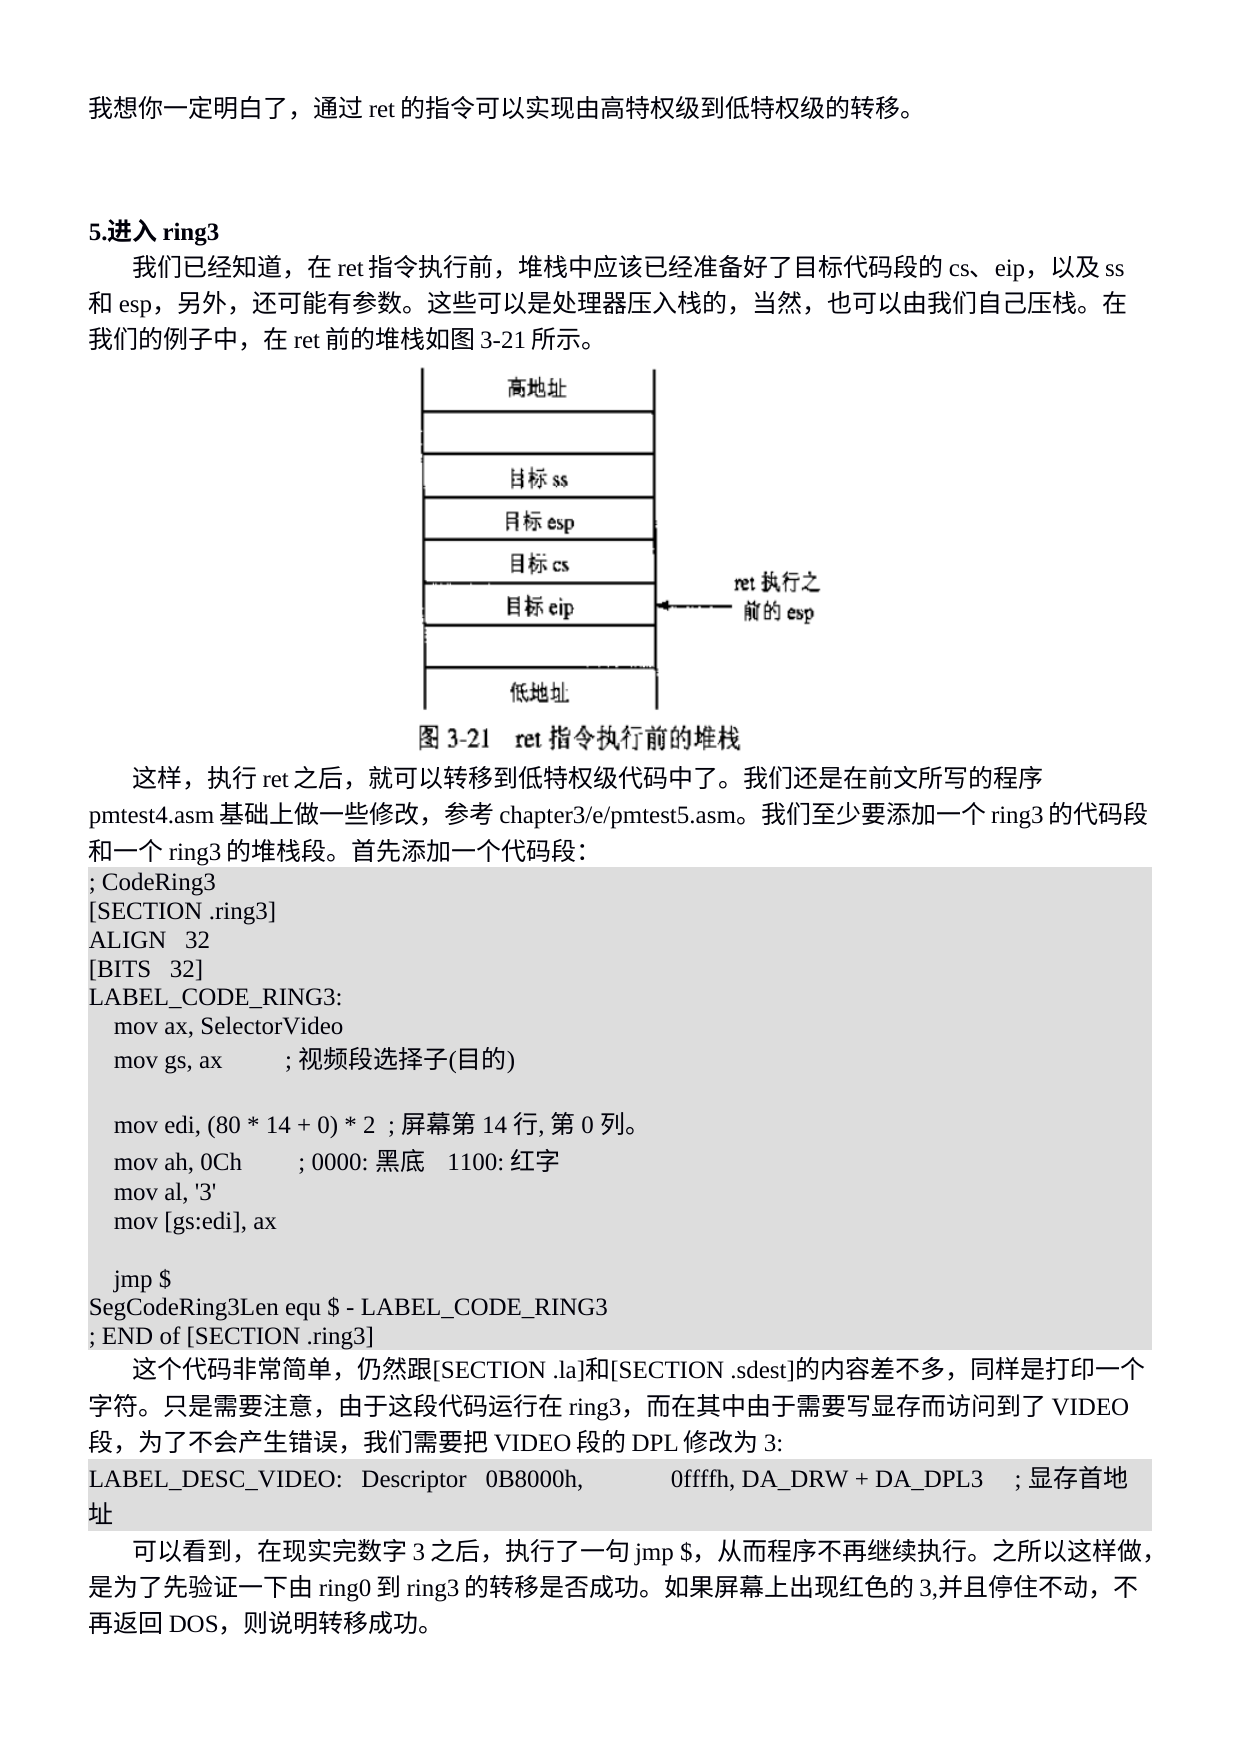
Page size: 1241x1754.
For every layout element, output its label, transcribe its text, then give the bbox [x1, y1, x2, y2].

text LABEL_CODE_RING3: [88, 982, 1152, 1011]
text mov [gs:edi], ax [88, 1206, 1152, 1235]
text mov edi, (80 * 14 + 0) * 2 ; 屏幕第 14 行, 第 0 列。 [88, 1105, 1152, 1141]
text [SECTION .ring3] [88, 896, 1152, 925]
text ; END of [SECTION .ring3] [88, 1321, 1152, 1350]
text [BITS 32] [88, 954, 1152, 982]
text jmp $ [88, 1264, 1152, 1292]
text ALIGN 32 [88, 925, 1152, 954]
text mov gs, ax ; 视频段选择子(目的) [88, 1040, 1152, 1076]
text mov ah, 0Ch ; 0000: 黑底 1100: 红字 [88, 1141, 1152, 1177]
text 我们已经知道，在ret指令执行前，堆栈中应该已经准备好了目标代码段的cs、eip，以及ss和esp，另外，还可能有参数。这些可以是处理器压入栈的，当然，也可以由我们自己压栈。在我们的例子中，在ret前的堆栈如图3-21所示。 [88, 247, 1152, 356]
text 这个代码非常简单，仍然跟[SECTION .la]和[SECTION .sdest]的内容差不多，同样是打印一个字符。只是需要注意，由于这段代码运行在ring3，而在其中由于需要写显存而访问到了VIDEO段，为了不会产生错误，我们需要把VIDEO段的DPL修改为3: [88, 1350, 1152, 1459]
text 5.进入ring3 [88, 211, 1152, 247]
text ; CodeRing3 [88, 867, 1152, 896]
text SegCodeRing3Len equ $ - LABEL_CODE_RING3 [88, 1292, 1152, 1321]
picture [404, 356, 836, 759]
text LABEL_DESC_VIDEO: Descriptor 0B8000h, 0ffffh, DA_DRW + DA_DPL3 ; 显存首地址 [88, 1459, 1152, 1531]
text mov al, '3' [88, 1177, 1152, 1206]
text 综上所述，使用调用门的过程实际上分为两个部分，一部分是从低特权级到高特权级，通过调用门和call指令来实现；另一部分则是从高特权级到低特权级，通过ret指令来实现。说到这里，我想你一定明白了，通过ret的指令可以实现由高特权级到低特权级的转移。 [88, 88, 1152, 125]
text 可以看到，在现实完数字3之后，执行了一句jmp $，从而程序不再继续执行。之所以这样做，是为了先验证一下由ring0到ring3的转移是否成功。如果屏幕上出现红色的3,并且停住不动，不再返回DOS，则说明转移成功。 [88, 1531, 1152, 1640]
text mov ax, SelectorVideo [88, 1011, 1152, 1040]
